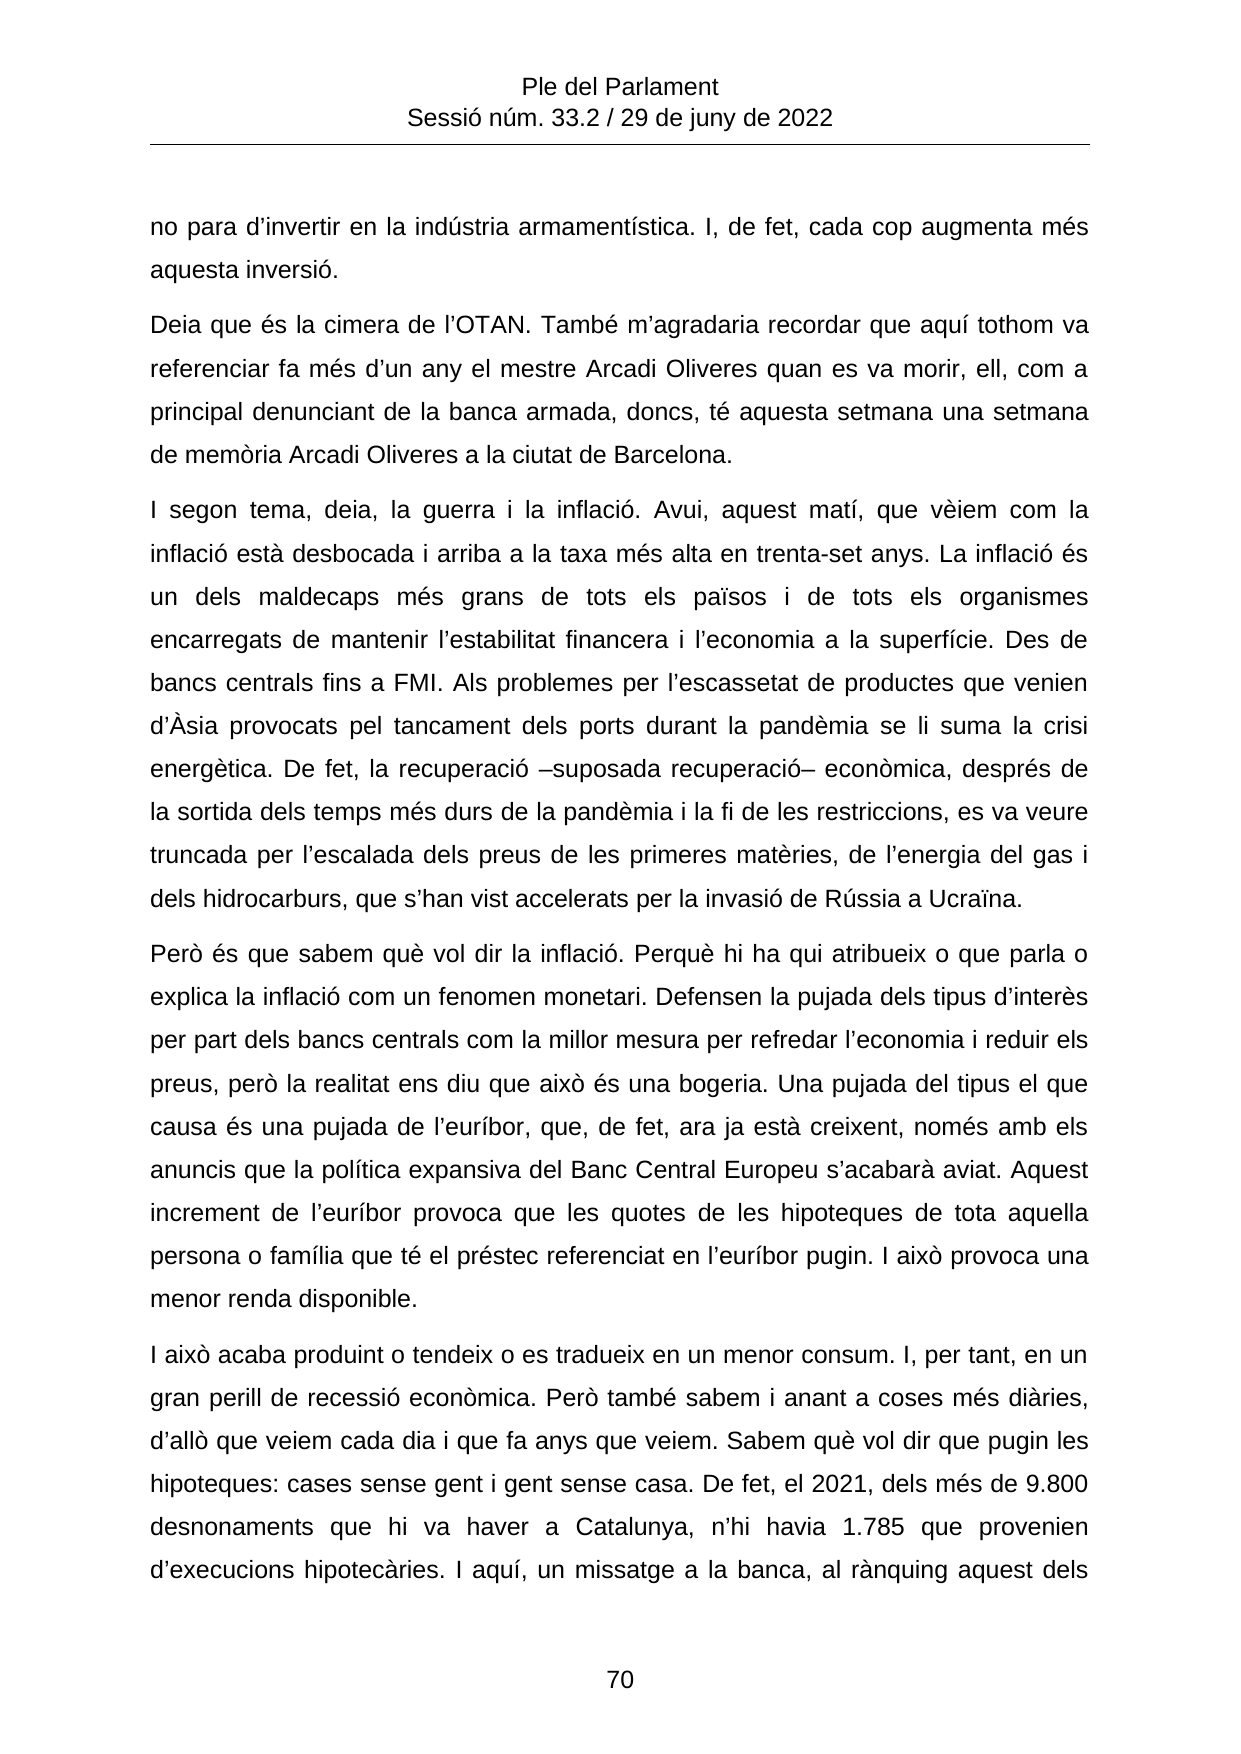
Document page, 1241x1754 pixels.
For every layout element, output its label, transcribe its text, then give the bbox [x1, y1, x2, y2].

text Però és que sabem què vol dir la inflació. Perquè hi ha qui atribueix o que parla o explica la inflació com un fenomen monetari. Defensen la pujada dels tipus d’interès per part dels bancs centrals com la millor mesura per refredar l’economia i reduir els preus, però la realitat ens diu que això és una bogeria. Una pujada del tipus el que causa és una pujada de l’euríbor, que, de fet, ara ja està creixent, només amb els anuncis que la política expansiva del Banc Central Europeu s’acabarà aviat. Aquest increment de l’euríbor provoca que les quotes de les hipoteques de tota aquella persona o família que té el préstec referenciat en l’euríbor pugin. I això provoca una menor renda disponible. [150, 939, 1090, 1313]
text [150, 212, 1090, 284]
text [150, 1340, 1090, 1584]
text Deia que és la cimera de l’OTAN. També m’agradaria recordar que aquí tothom va referenciar fa més d’un any el mestre Arcadi Oliveres quan es va morir, ell, com a principal denunciant de la banca armada, doncs, té aquesta setmana una setmana de memòria Arcadi Oliveres a la ciutat de Barcelona. [150, 311, 1090, 469]
text I segon tema, deia, la guerra i la inflació. Avui, aquest matí, que vèiem com la inflació està desbocada i arriba a la taxa més alta en trenta-set anys. La inflació és un dels maldecaps més grans de tots els països i de tots els organismes encarregats de mantenir l’estabilitat financera i l’economia a la superfície. Des de bancs centrals fins a FMI. Als problemes per l’escassetat de productes que venien d’Àsia provocats pel tancament dels ports durant la pandèmia se li suma la crisi energètica. De fet, la recuperació –suposada recuperació– econòmica, després de la sortida dels temps més durs de la pandèmia i la fi de les restriccions, es va veure truncada per l’escalada dels preus de les primeres matèries, de l’energia del gas i dels hidrocarburs, que s’han vist accelerats per la invasió de Rússia a Ucraïna. [150, 496, 1090, 912]
